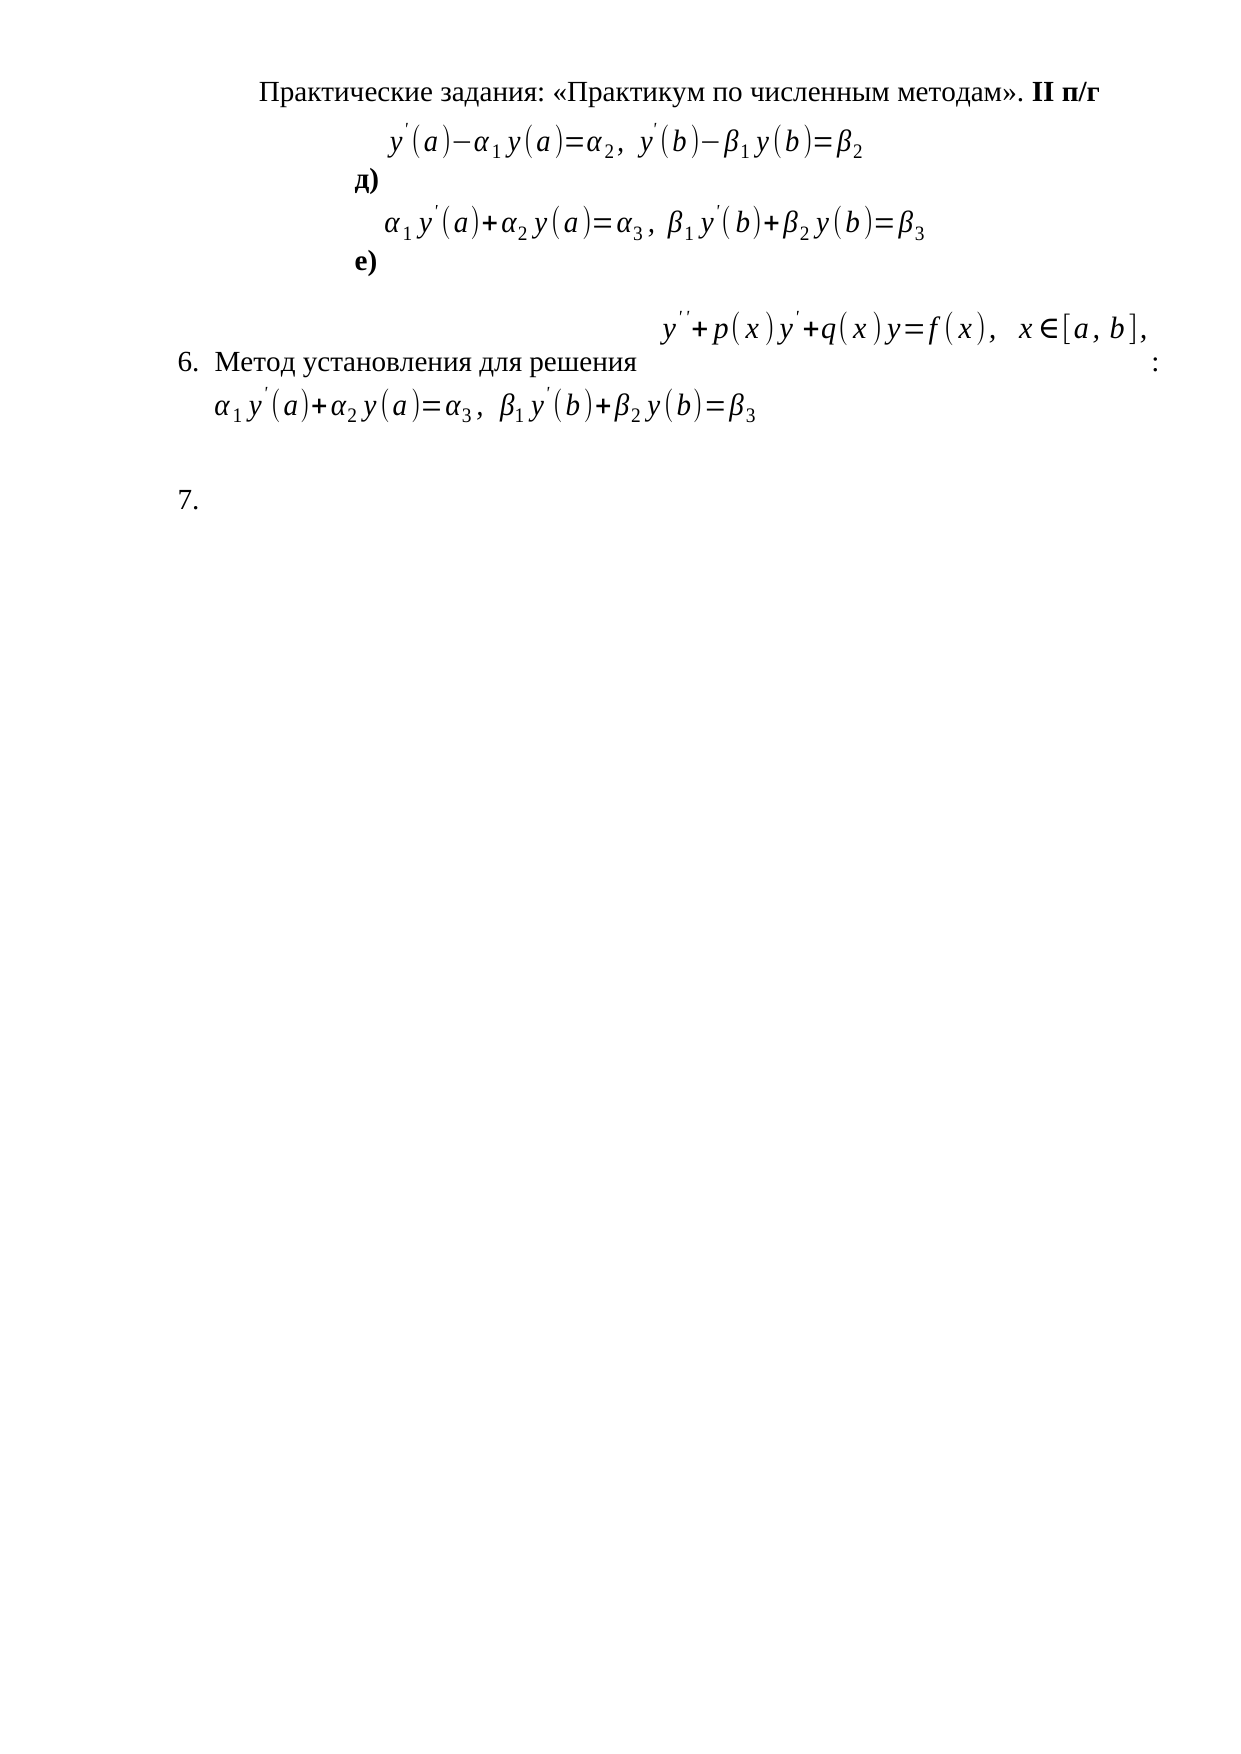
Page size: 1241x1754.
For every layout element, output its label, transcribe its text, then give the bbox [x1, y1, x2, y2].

text д) е) [177, 118, 1181, 276]
list Метод установления для решения : [177, 306, 1181, 453]
